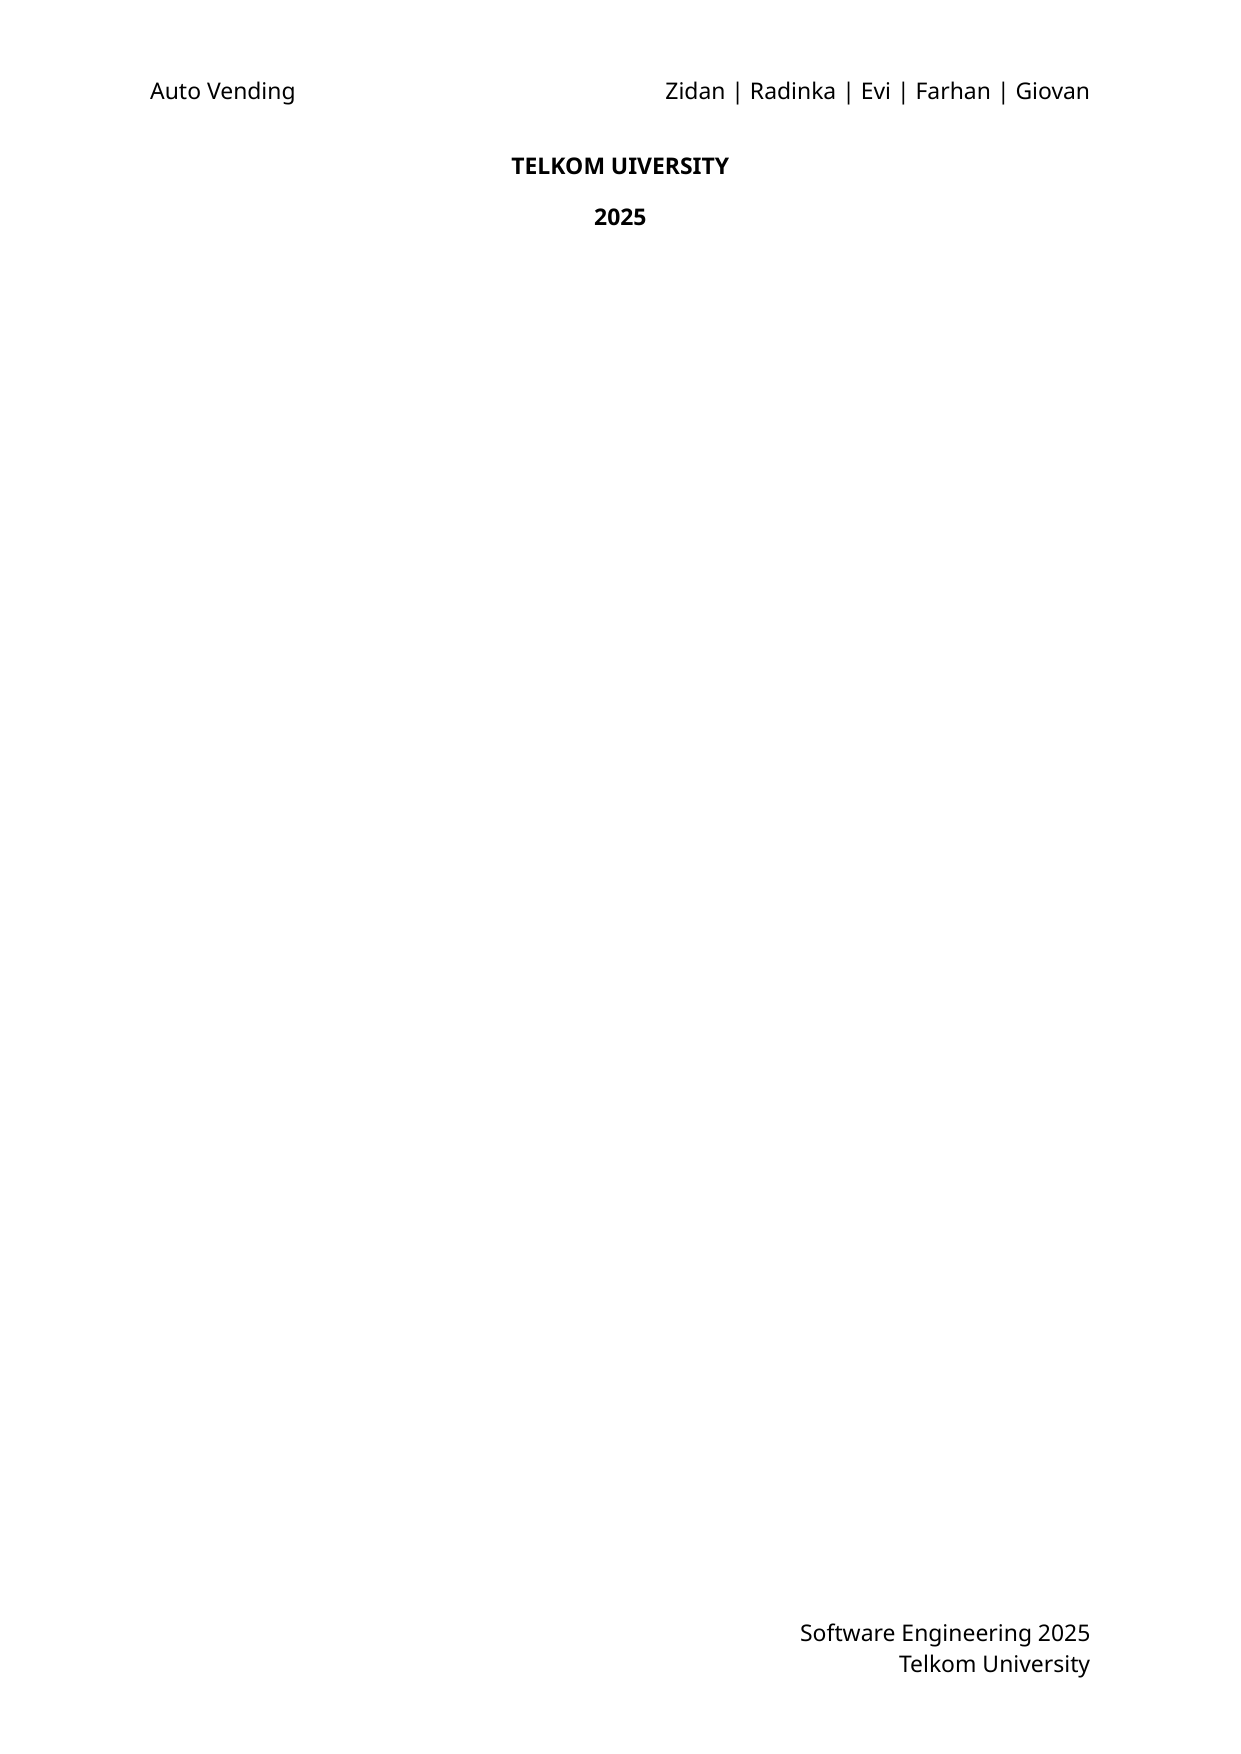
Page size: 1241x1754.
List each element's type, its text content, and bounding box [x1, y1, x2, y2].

text TELKOM UIVERSITY [150, 150, 1090, 181]
text 2025 [150, 200, 1090, 232]
